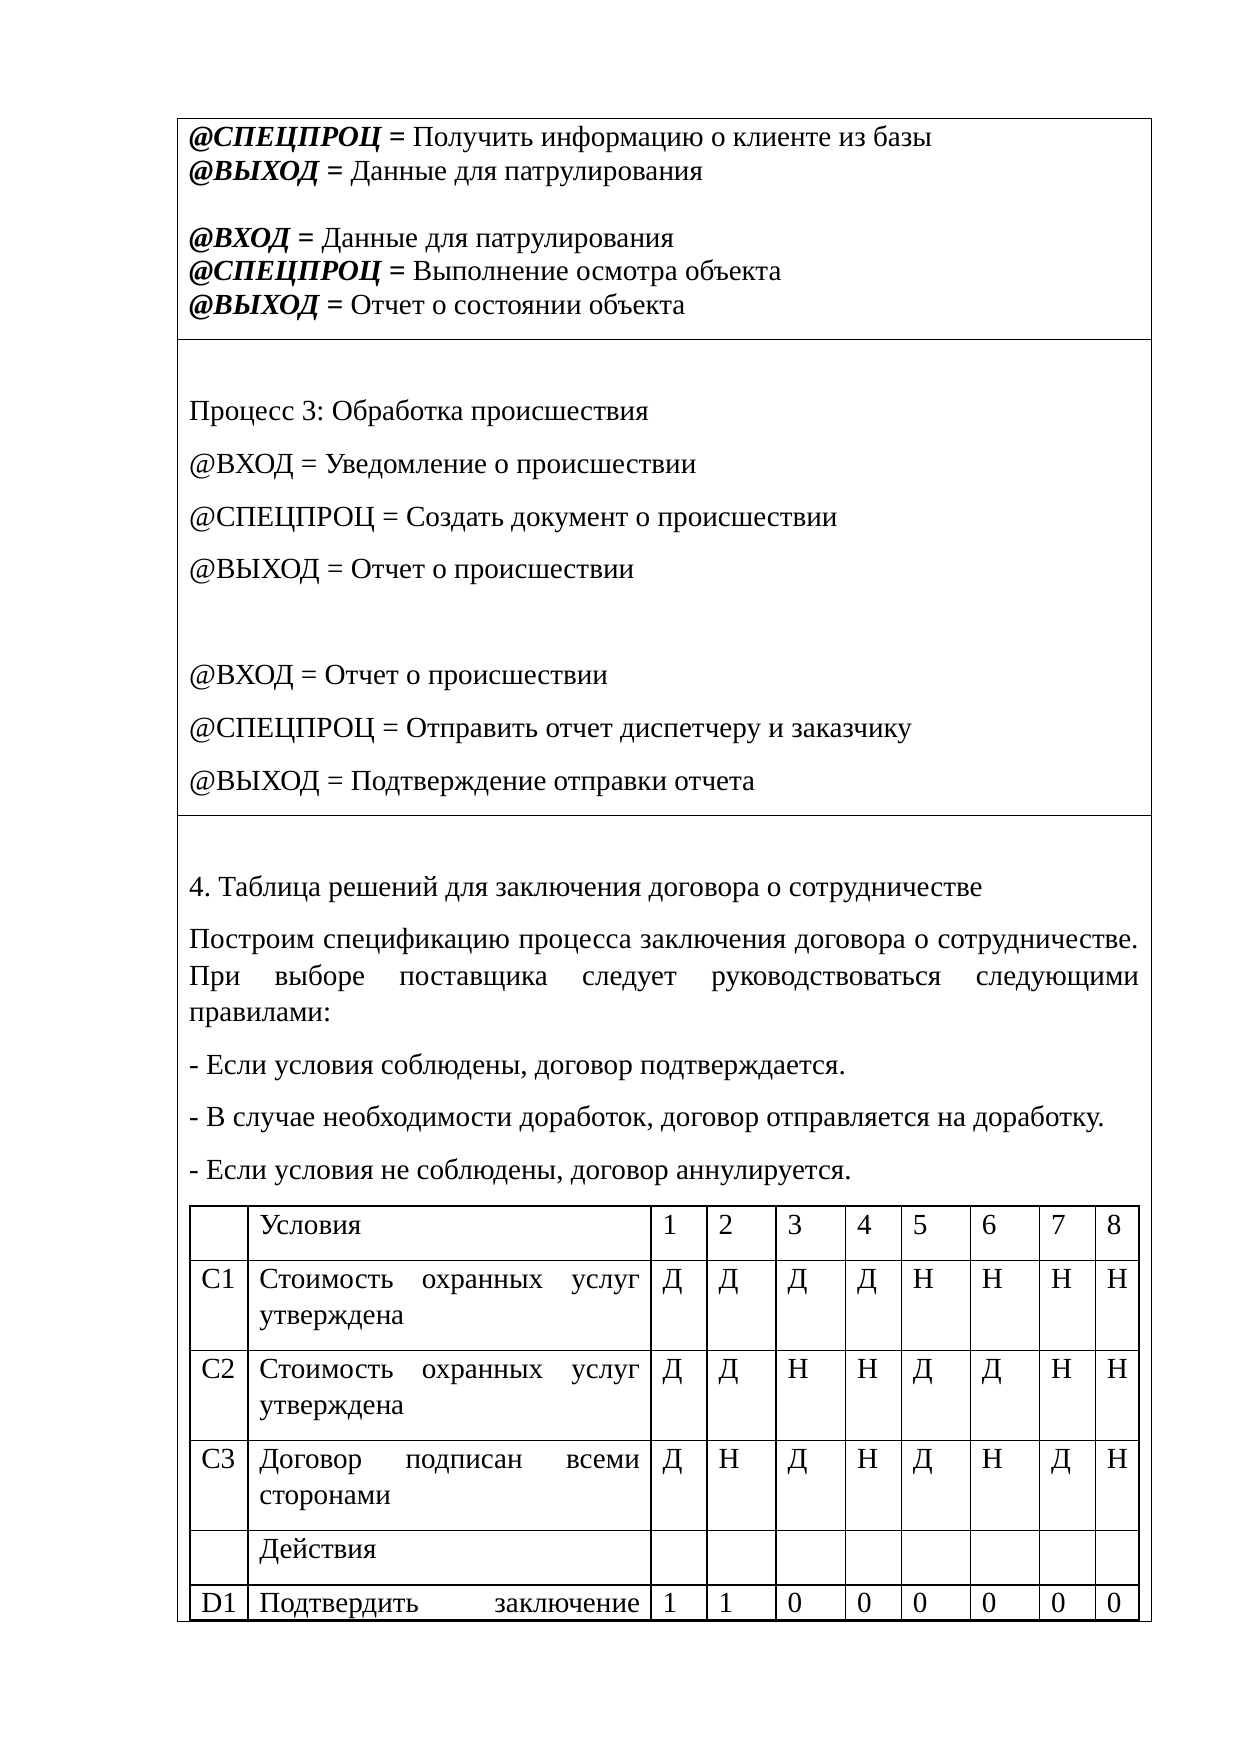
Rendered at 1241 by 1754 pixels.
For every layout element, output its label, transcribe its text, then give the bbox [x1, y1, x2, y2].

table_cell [178, 119, 1151, 339]
table_cell Процесс 3: Обработка происшествия @ВХОД = Уведомление о происшествии @СПЕЦПРОЦ = Создать документ о происшествии @ВЫХОД = Отчет о происшествии @ВХОД = Отчет о происшествии @СПЕЦПРОЦ = Отправить отчет диспетчеру и заказчику @ВЫХОД = Подтверждение отправки отчета [178, 340, 1151, 815]
